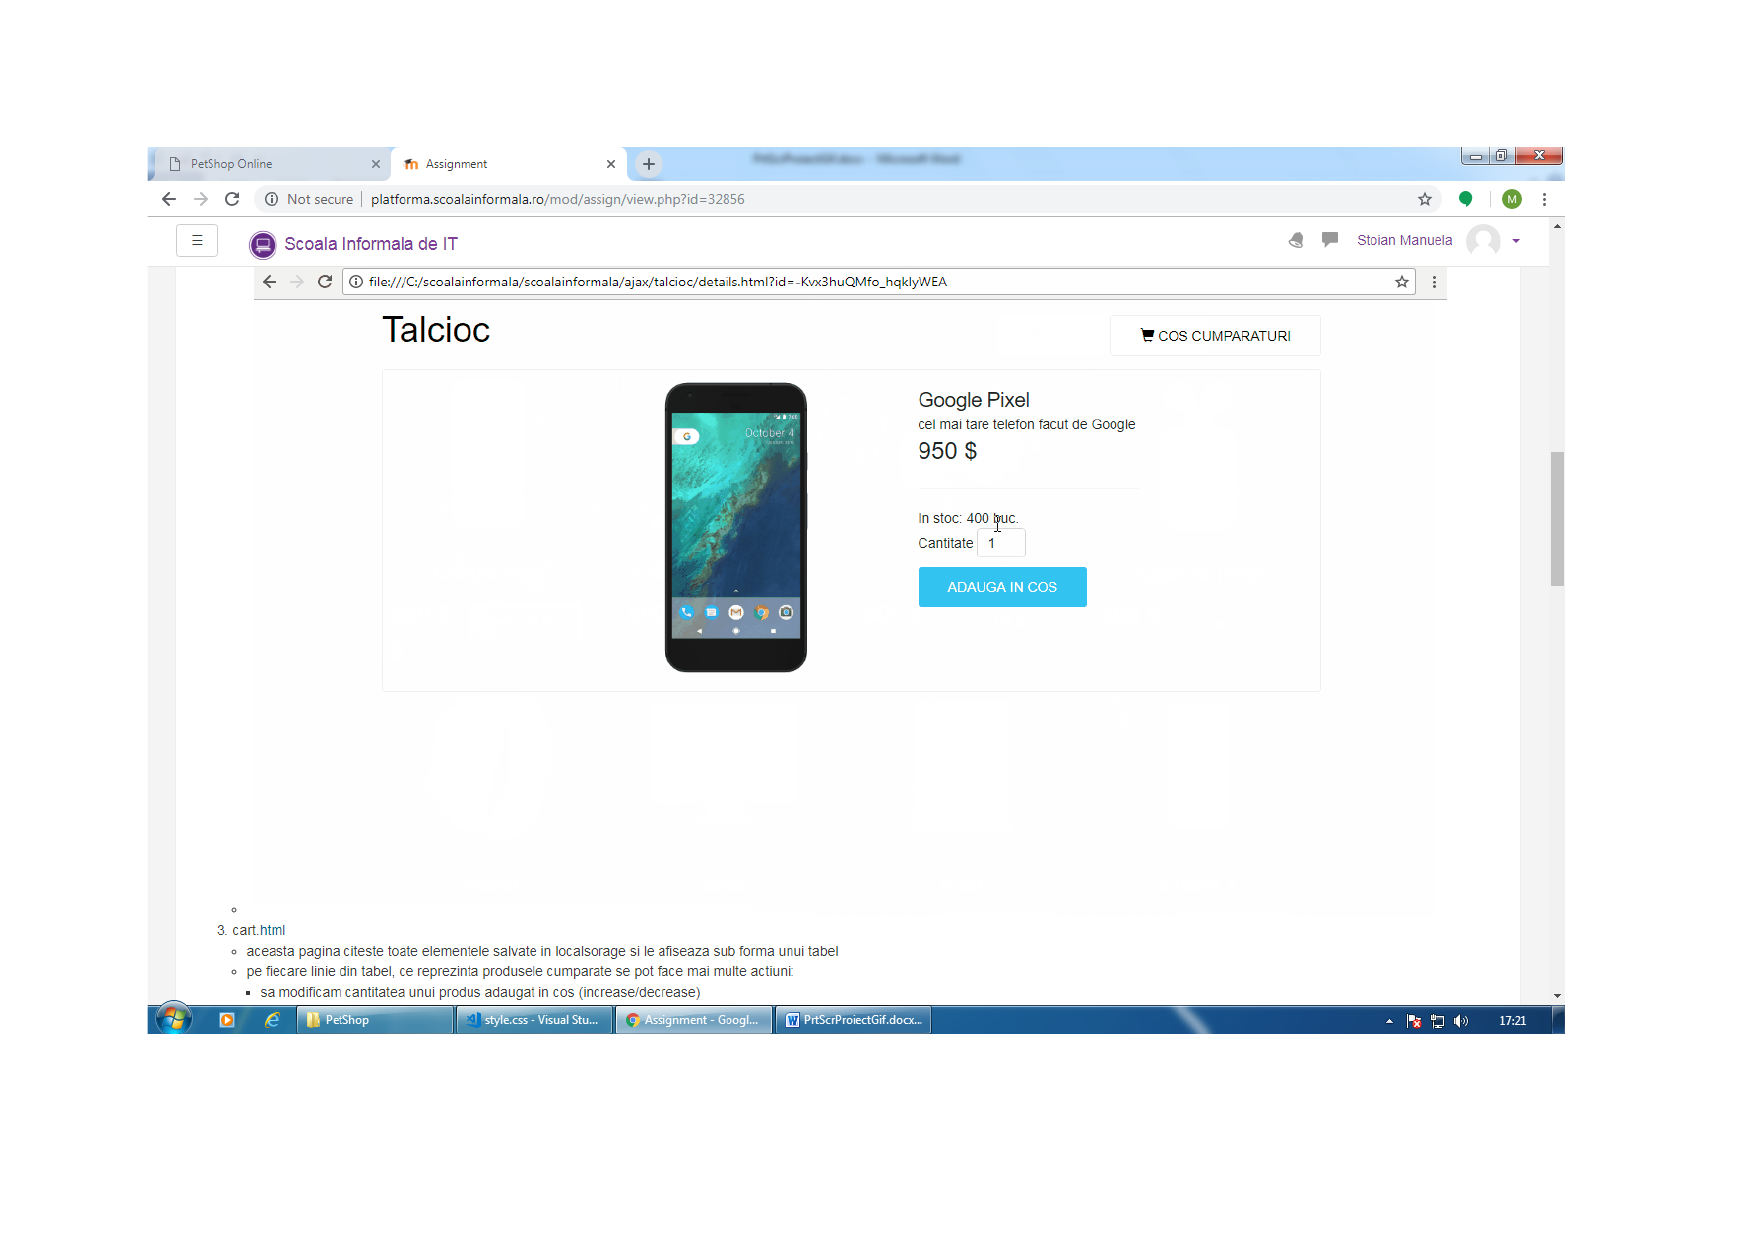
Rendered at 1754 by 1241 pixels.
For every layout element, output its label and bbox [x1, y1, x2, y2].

picture [147, 147, 1565, 1034]
